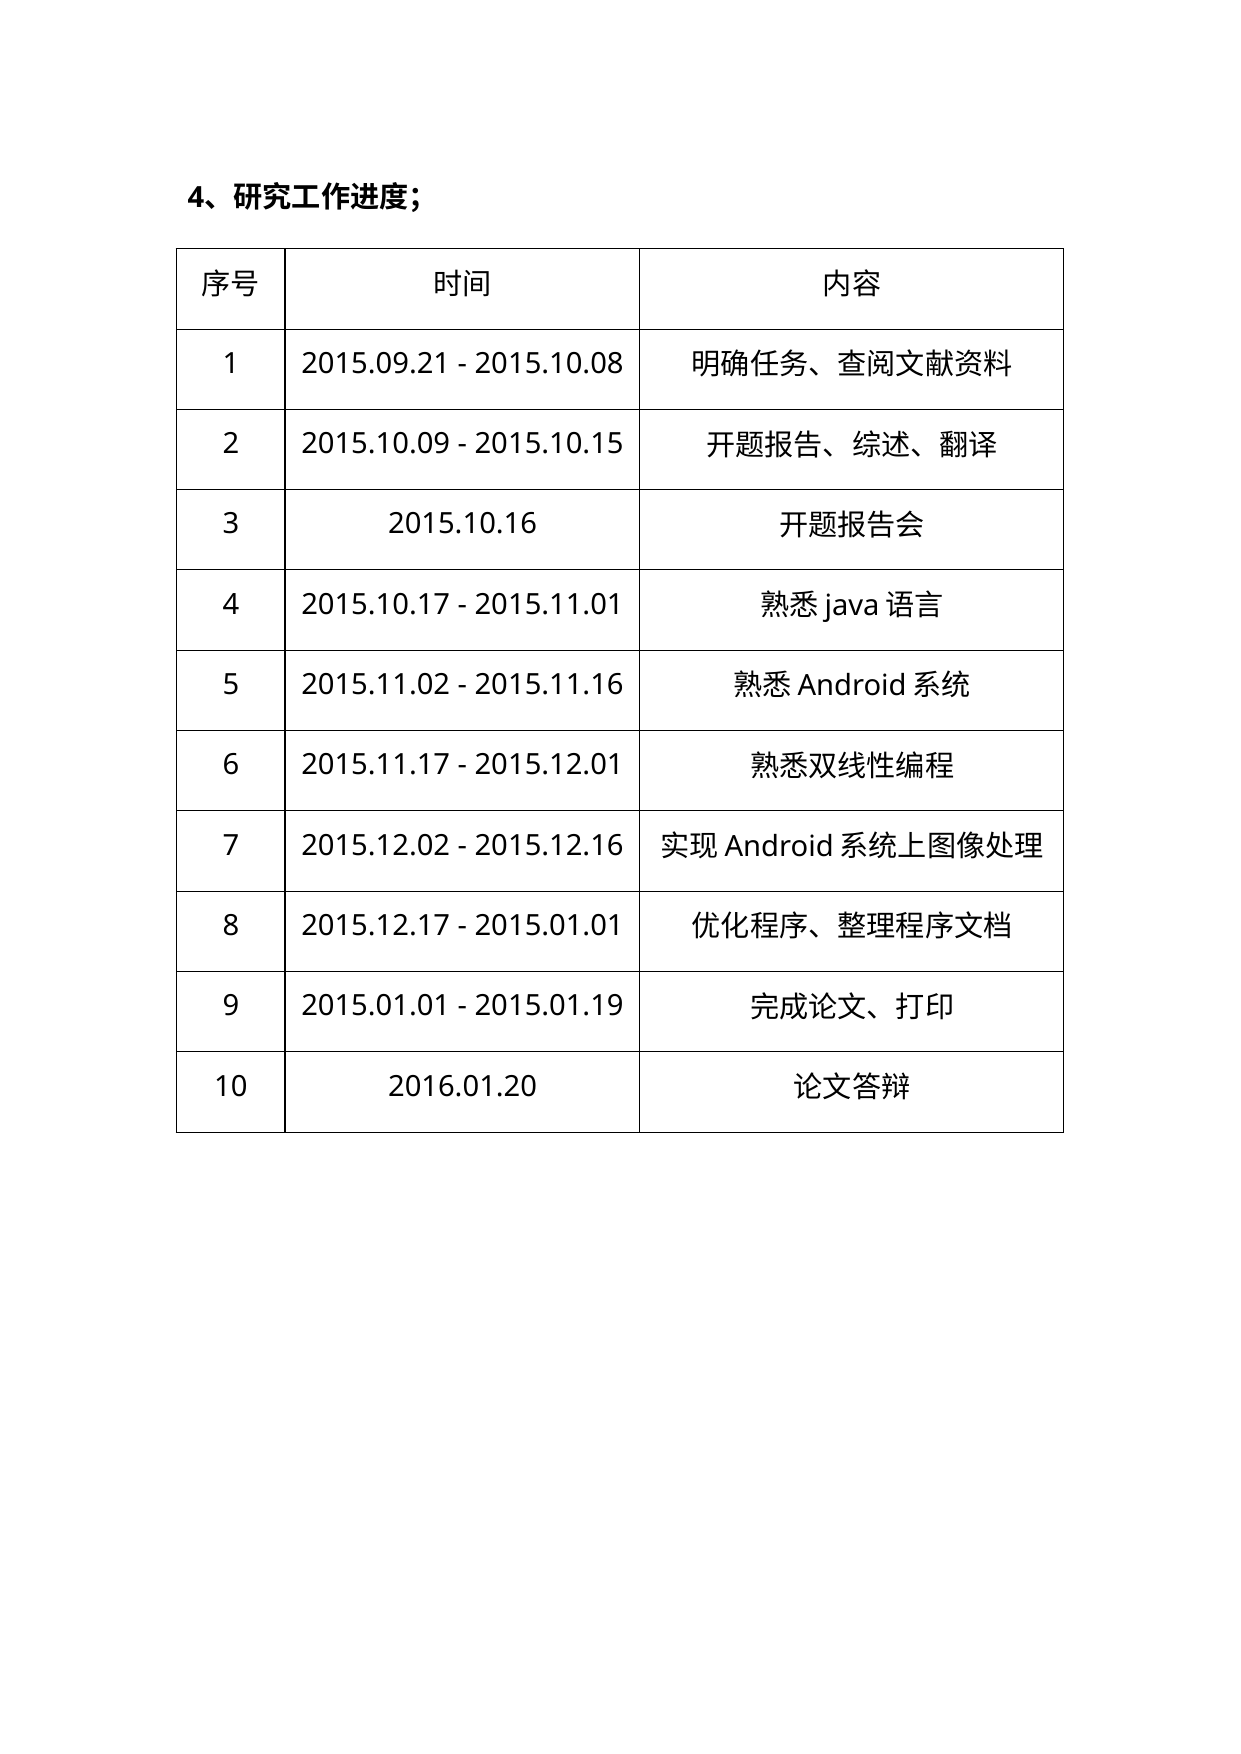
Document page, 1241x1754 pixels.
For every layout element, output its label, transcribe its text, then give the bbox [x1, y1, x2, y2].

table_cell 熟悉Android系统 [640, 651, 1063, 730]
table_cell 完成论文、打印 [640, 972, 1063, 1051]
table_cell 熟悉双线性编程 [640, 731, 1063, 810]
table_cell 优化程序、整理程序文档 [640, 892, 1063, 971]
table_cell 7 [177, 811, 284, 891]
table_cell 3 [177, 490, 284, 569]
table_cell 6 [177, 731, 284, 810]
table_cell 8 [177, 892, 284, 971]
table_cell 熟悉java语言 [640, 570, 1063, 650]
table_cell 开题报告会 [640, 490, 1063, 569]
table_cell 2015.12.02 - 2015.12.16 [286, 811, 639, 891]
table_cell 开题报告、综述、翻译 [640, 410, 1063, 489]
table_cell 2 [177, 410, 284, 489]
table_header 序号 [177, 249, 284, 328]
text 4、研究工作进度； [187, 162, 1053, 227]
table_cell 5 [177, 651, 284, 730]
table_cell 明确任务、查阅文献资料 [640, 330, 1063, 409]
table_cell 2015.09.21 - 2015.10.08 [286, 330, 639, 409]
table_cell 1 [177, 330, 284, 409]
table_cell 2015.11.02 - 2015.11.16 [286, 651, 639, 730]
table_cell 2015.10.17 - 2015.11.01 [286, 570, 639, 650]
table_header 时间 [286, 249, 639, 328]
table_cell 10 [177, 1052, 284, 1132]
table_cell 9 [177, 972, 284, 1051]
table_cell 2015.01.01 - 2015.01.19 [286, 972, 639, 1051]
table_cell 2015.12.17 - 2015.01.01 [286, 892, 639, 971]
table_cell 论文答辩 [640, 1052, 1063, 1132]
table_cell 2015.10.16 [286, 490, 639, 569]
table_cell 2015.11.17 - 2015.12.01 [286, 731, 639, 810]
table_header 内容 [640, 249, 1063, 328]
table_cell 实现Android系统上图像处理 [640, 811, 1063, 891]
table_cell 4 [177, 570, 284, 650]
table_cell 2016.01.20 [286, 1052, 639, 1132]
table_cell 2015.10.09 - 2015.10.15 [286, 410, 639, 489]
